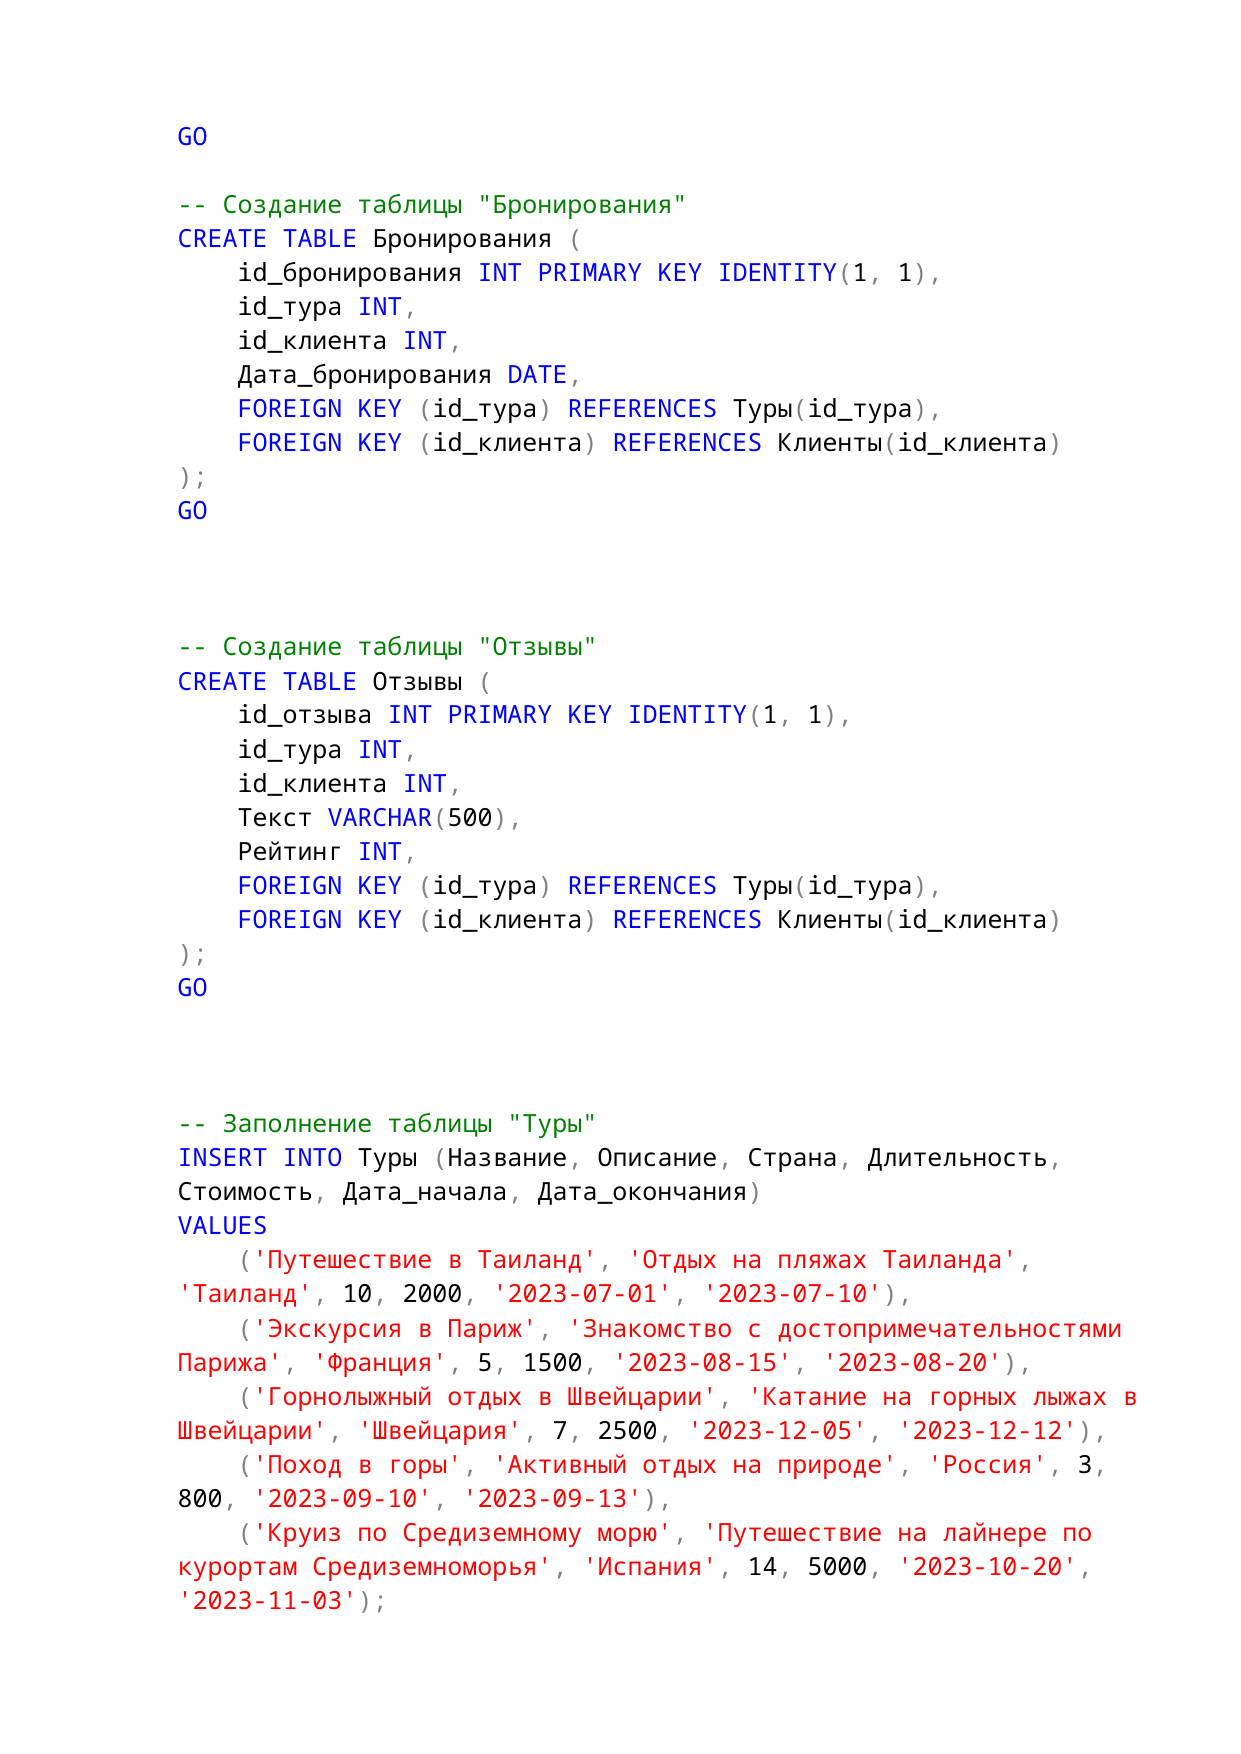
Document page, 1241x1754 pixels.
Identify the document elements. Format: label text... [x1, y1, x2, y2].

text -- Создание таблицы "Отзывы" [177, 629, 1152, 663]
text GO [177, 970, 1152, 1004]
text Текст VARCHAR(500), [177, 799, 1152, 833]
text FOREIGN KEY (id_тура) REFERENCES Туры(id_тура), [177, 391, 1152, 425]
text FOREIGN KEY (id_клиента) REFERENCES Клиенты(id_клиента) [177, 902, 1152, 936]
text ('Экскурсия в Париж', 'Знакомство с достопримечательностями Парижа', 'Франция', 5, 1500, '2023-08-15', '2023-08-20'), [177, 1310, 1152, 1378]
text CREATE TABLE Отзывы ( [177, 663, 1152, 697]
text Дата_бронирования DATE, [177, 357, 1152, 391]
text id_бронирования INT PRIMARY KEY IDENTITY(1, 1), [177, 254, 1152, 288]
text ('Круиз по Средиземному морю', 'Путешествие на лайнере по курортам Средиземноморья', 'Испания', 14, 5000, '2023-10-20', '2023-11-03'); [177, 1514, 1152, 1617]
text id_отзыва INT PRIMARY KEY IDENTITY(1, 1), [177, 697, 1152, 731]
text ('Путешествие в Таиланд', 'Отдых на пляжах Таиланда', 'Таиланд', 10, 2000, '2023-07-01', '2023-07-10'), [177, 1242, 1152, 1310]
text -- Создание таблицы "Бронирования" [177, 186, 1152, 220]
text CREATE TABLE Бронирования ( [177, 220, 1152, 254]
text ('Поход в горы', 'Активный отдых на природе', 'Россия', 3, 800, '2023-09-10', '2023-09-13'), [177, 1446, 1152, 1514]
text GO [177, 493, 1152, 527]
text id_тура INT, [177, 731, 1152, 765]
text Рейтинг INT, [177, 833, 1152, 867]
text ); [177, 459, 1152, 493]
text VALUES [177, 1208, 1152, 1242]
text GO [177, 118, 1152, 152]
text id_клиента INT, [177, 765, 1152, 799]
text ); [177, 936, 1152, 970]
text FOREIGN KEY (id_клиента) REFERENCES Клиенты(id_клиента) [177, 425, 1152, 459]
text -- Заполнение таблицы "Туры" [177, 1106, 1152, 1140]
text ('Горнолыжный отдых в Швейцарии', 'Катание на горных лыжах в Швейцарии', 'Швейцария', 7, 2500, '2023-12-05', '2023-12-12'), [177, 1378, 1152, 1446]
text FOREIGN KEY (id_тура) REFERENCES Туры(id_тура), [177, 867, 1152, 902]
text INSERT INTO Туры (Название, Описание, Страна, Длительность, Стоимость, Дата_начала, Дата_окончания) [177, 1140, 1152, 1208]
text id_тура INT, [177, 288, 1152, 322]
text id_клиента INT, [177, 322, 1152, 357]
